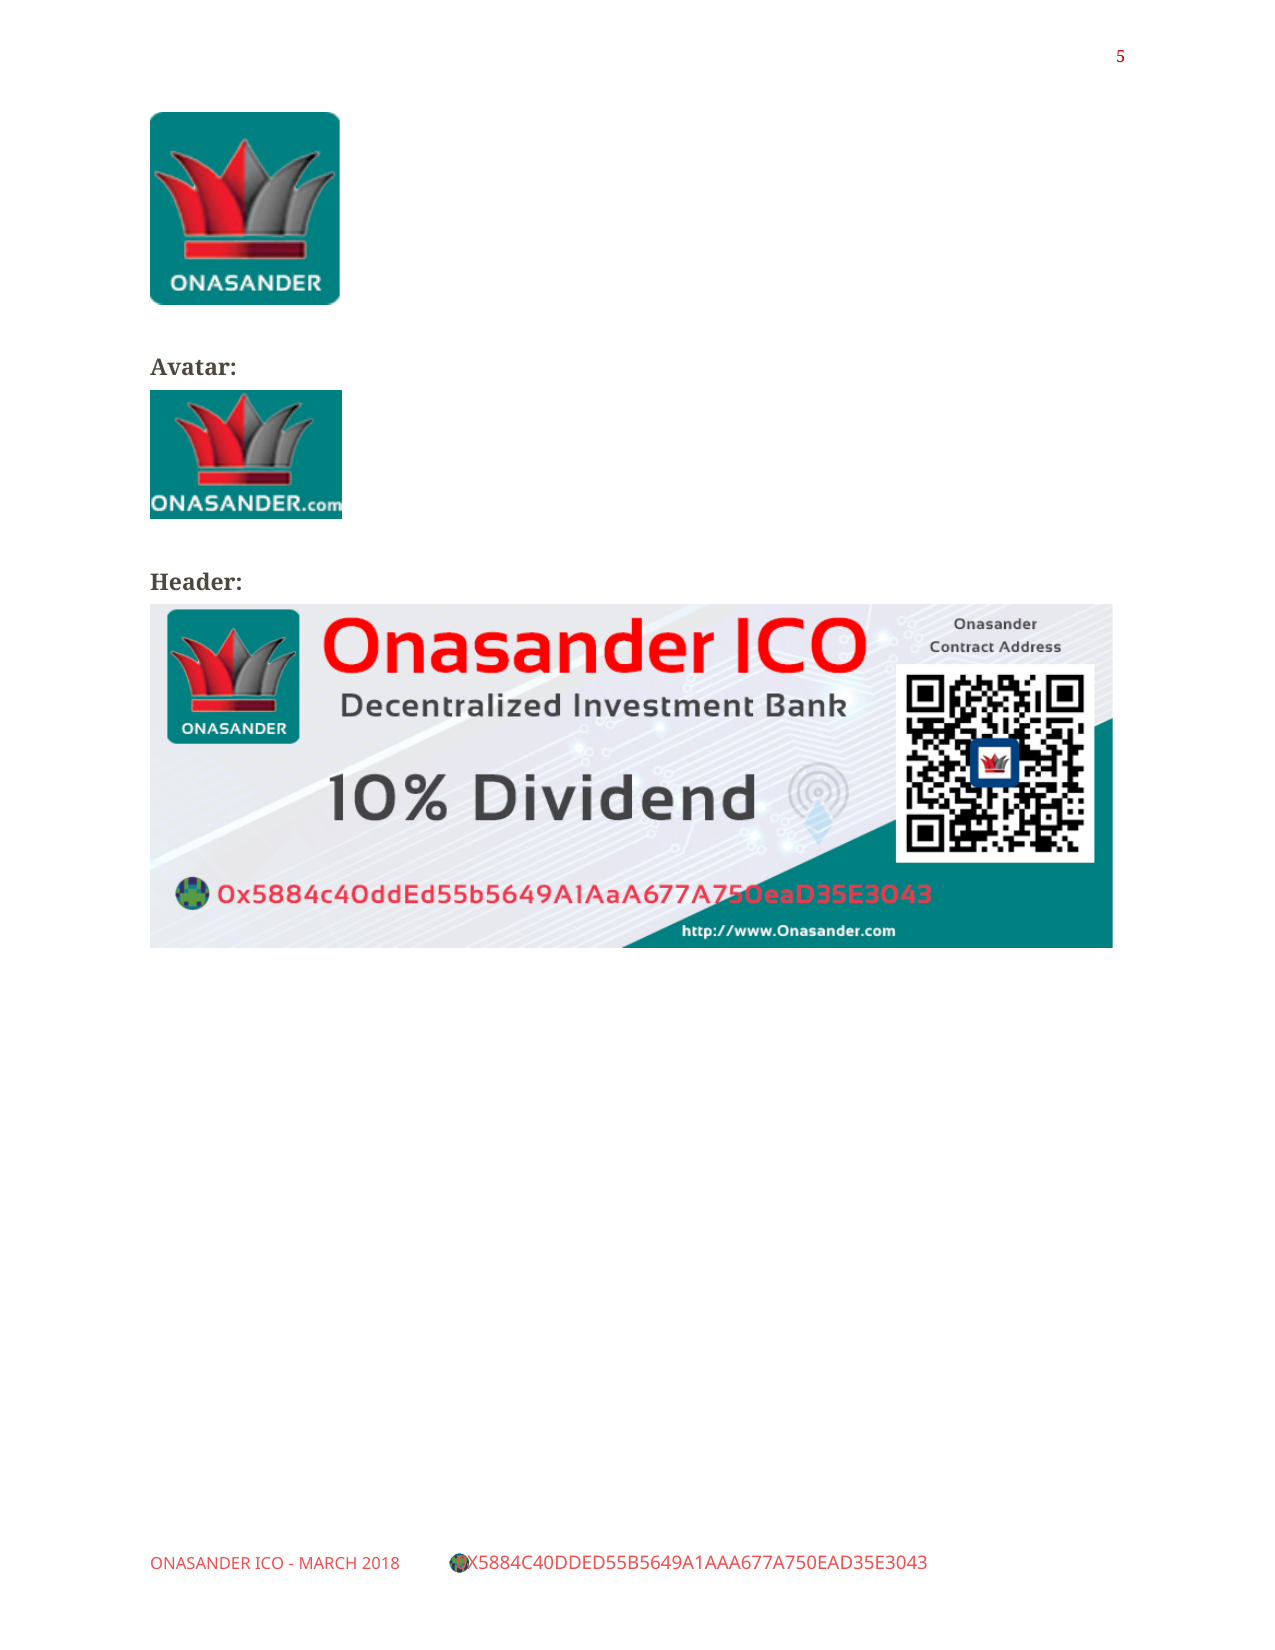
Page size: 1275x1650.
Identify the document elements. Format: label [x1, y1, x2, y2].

picture [449, 1552, 470, 1573]
picture [150, 112, 340, 305]
picture [459, 1557, 464, 1565]
text [150, 112, 1125, 948]
picture [150, 604, 1113, 948]
picture [150, 390, 342, 519]
